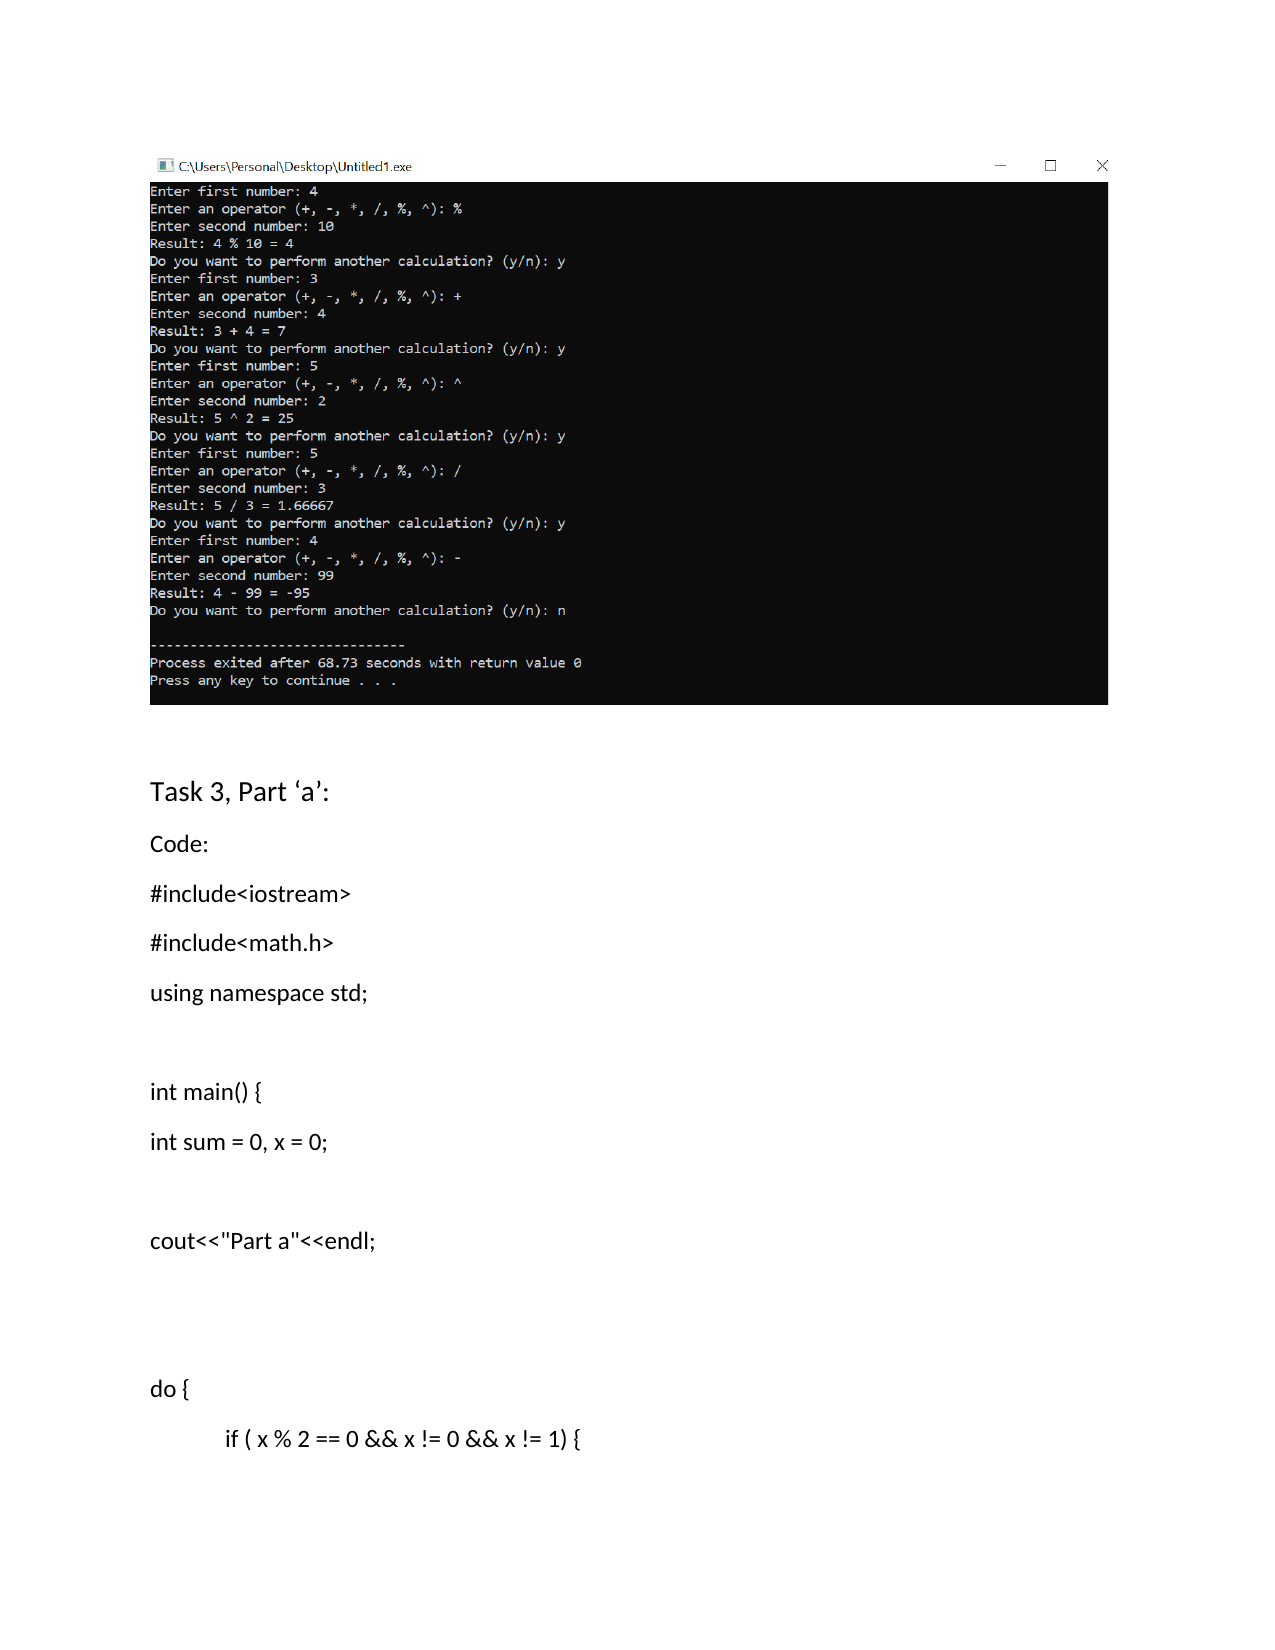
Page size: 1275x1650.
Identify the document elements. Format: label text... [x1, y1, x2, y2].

text cout<<"Part a"<<endl; [150, 1225, 1125, 1255]
text #include<math.h> [150, 927, 1125, 958]
text int sum = 0, x = 0; [150, 1126, 1125, 1156]
text Task 3, Part ‘a’: [150, 773, 1125, 809]
text #include<iostream> [150, 878, 1125, 908]
text using namespace std; [150, 977, 1125, 1007]
text Code: [150, 828, 1125, 859]
text int main() { [150, 1076, 1125, 1107]
text if ( x % 2 == 0 && x != 0 && x != 1) { [150, 1423, 1125, 1454]
text do { [150, 1374, 1125, 1404]
